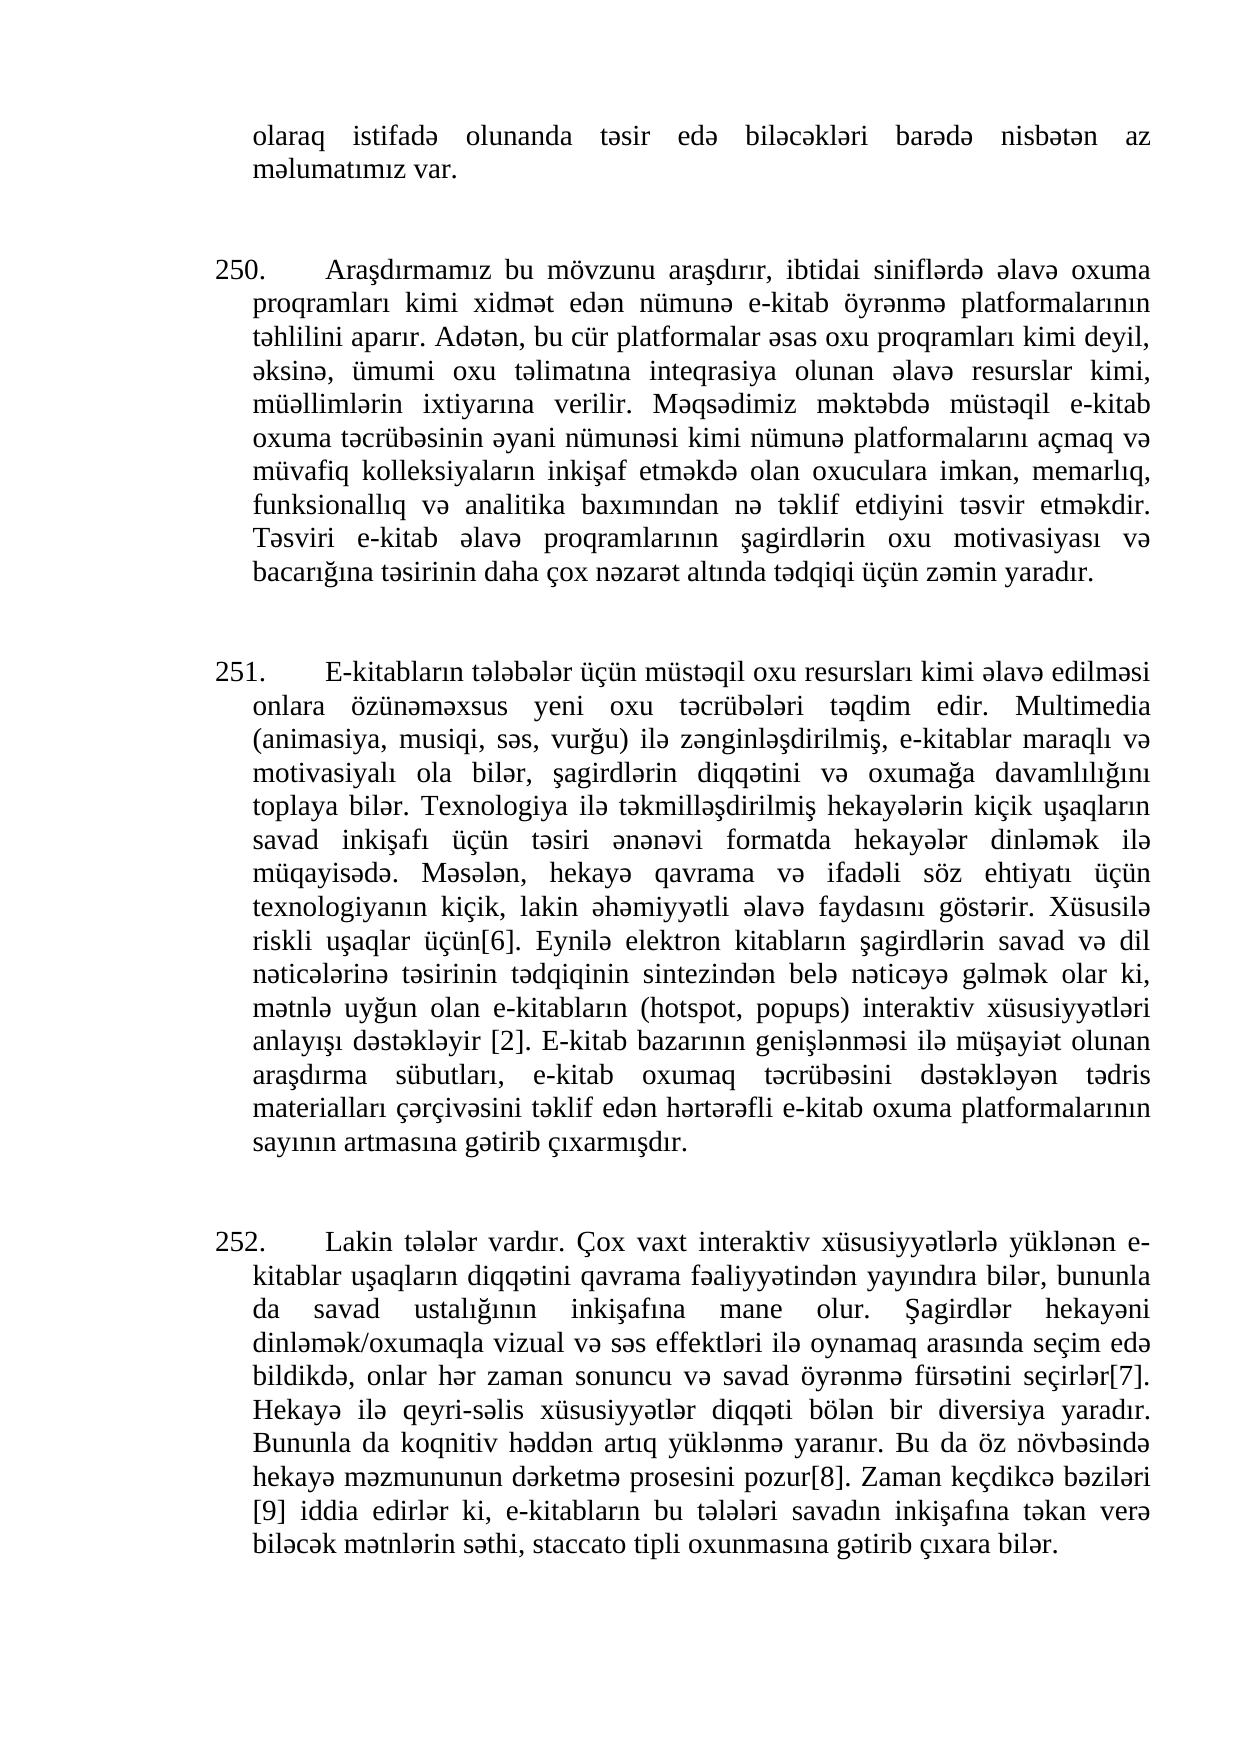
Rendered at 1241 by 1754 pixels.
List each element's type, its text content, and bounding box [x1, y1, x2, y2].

list Lakin tələlər vardır. Çox vaxt interaktiv xüsusiyyətlərlə yüklənən e-kitablar uşaqların diqqətini qavrama fəaliyyətindən yayındıra bilər, bununla da savad ustalığının inkişafına mane olur. Şagirdlər hekayəni dinləmək/oxumaqla vizual və səs effektləri ilə oynamaq arasında seçim edə bildikdə, onlar hər zaman sonuncu və savad öyrənmə fürsətini seçirlər[7]. Hekayə ilə qeyri-səlis xüsusiyyətlər diqqəti bölən bir diversiya yaradır. Bununla da koqnitiv həddən artıq yüklənmə yaranır. Bu da öz növbəsində hekayə məzmununun dərketmə prosesini pozur[8]. Zaman keçdikcə bəziləri [9] iddia edirlər ki, e-kitabların bu tələləri savadın inkişafına təkan verə biləcək mətnlərin səthi, staccato tipli oxunmasına gətirib çıxara bilər. [215, 1224, 1152, 1560]
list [215, 118, 1152, 185]
list Araşdırmamız bu mövzunu araşdırır, ibtidai siniflərdə əlavə oxuma proqramları kimi xidmət edən nümunə e-kitab öyrənmə platformalarının təhlilini aparır. Adətən, bu cür platformalar əsas oxu proqramları kimi deyil, əksinə, ümumi oxu təlimatına inteqrasiya olunan əlavə resurslar kimi, müəllimlərin ixtiyarına verilir. Məqsədimiz məktəbdə müstəqil e-kitab oxuma təcrübəsinin əyani nümunəsi kimi nümunə platformalarını açmaq və müvafiq kolleksiyaların inkişaf etməkdə olan oxuculara imkan, memarlıq, funksionallıq və analitika baxımından nə təklif etdiyini təsvir etməkdir. Təsviri e-kitab əlavə proqramlarının şagirdlərin oxu motivasiyası və bacarığına təsirinin daha çox nəzarət altında tədqiqi üçün zəmin yaradır. [215, 252, 1152, 587]
list E-kitabların tələbələr üçün müstəqil oxu resursları kimi əlavə edilməsi onlara özünəməxsus yeni oxu təcrübələri təqdim edir. Multimedia (animasiya, musiqi, səs, vurğu) ilə zənginləşdirilmiş, e-kitablar maraqlı və motivasiyalı ola bilər, şagirdlərin diqqətini və oxumağa davamlılığını toplaya bilər. Texnologiya ilə təkmilləşdirilmiş hekayələrin kiçik uşaqların savad inkişafı üçün təsiri ənənəvi formatda hekayələr dinləmək ilə müqayisədə. Məsələn, hekayə qavrama və ifadəli söz ehtiyatı üçün texnologiyanın kiçik, lakin əhəmiyyətli əlavə faydasını göstərir. Xüsusilə riskli uşaqlar üçün[6]. Eynilə elektron kitabların şagirdlərin savad və dil nəticələrinə təsirinin tədqiqinin sintezindən belə nəticəyə gəlmək olar ki, mətnlə uyğun olan e-kitabların (hotspot, popups) interaktiv xüsusiyyətləri anlayışı dəstəkləyir [2]. E-kitab bazarının genişlənməsi ilə müşayiət olunan araşdırma sübutları, e-kitab oxumaq təcrübəsini dəstəkləyən tədris materialları çərçivəsini təklif edən hərtərəfli e-kitab oxuma platformalarının sayının artmasına gətirib çıxarmışdır. [215, 654, 1152, 1157]
